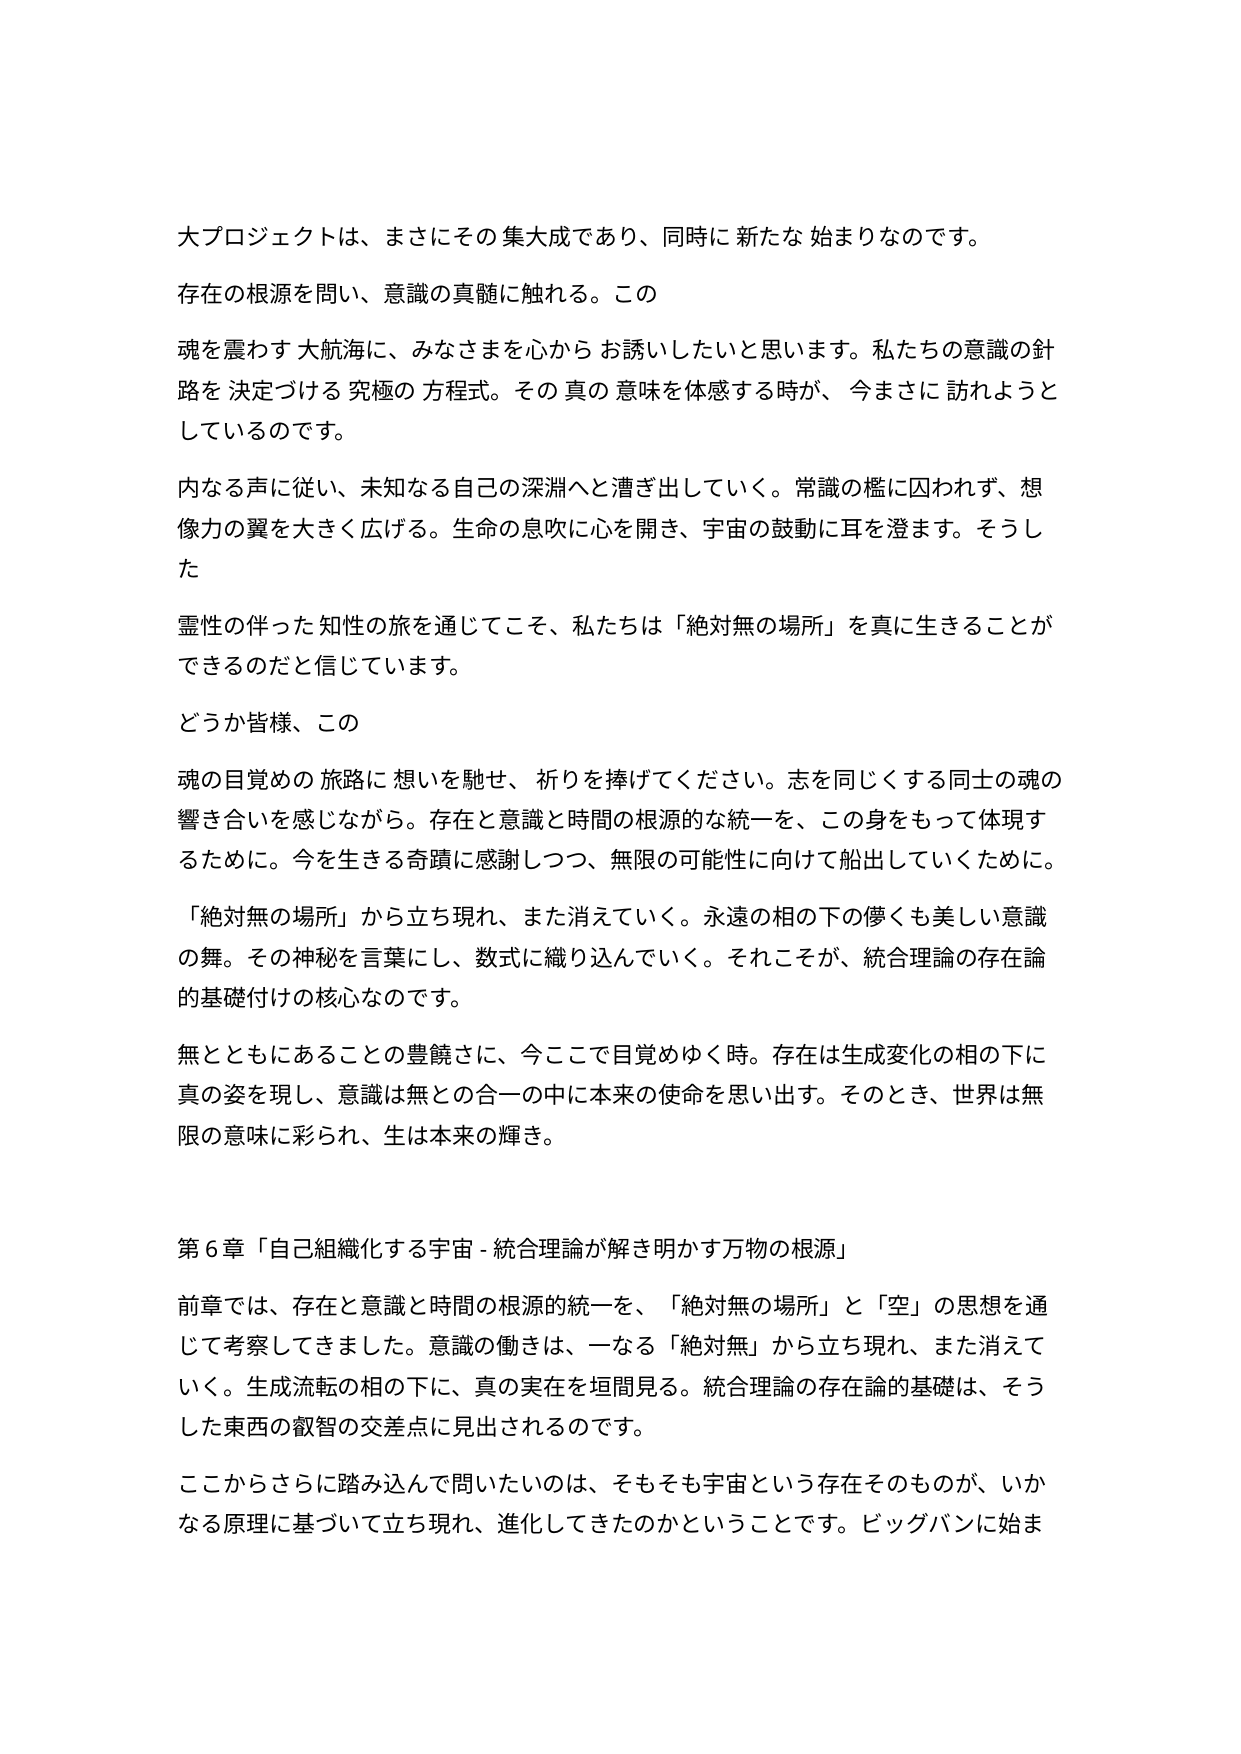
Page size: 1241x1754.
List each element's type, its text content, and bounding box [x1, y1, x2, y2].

text 魂の目覚めの 旅路に 想いを馳せ、 祈りを捧げてください。志を同じくする同士の魂の響き合いを感じながら。存在と意識と時間の根源的な統一を、この身をもって体現するために。今を生きる奇蹟に感謝しつつ、無限の可能性に向けて船出していくために。 [177, 759, 1063, 878]
text 無とともにあることの豊饒さに、今ここで目覚めゆく時。存在は生成変化の相の下に真の姿を現し、意識は無との合一の中に本来の使命を思い出す。そのとき、世界は無限の意味に彩られ、生は本来の輝き。 [177, 1035, 1063, 1153]
text どうか皆様、この [177, 703, 1063, 740]
text 霊性の伴った 知性の旅を通じてこそ、私たちは「絶対無の場所」を真に生きることができるのだと信じています。 [177, 606, 1063, 683]
text 第6章「自己組織化する宇宙 - 統合理論が解き明かす万物の根源」 [177, 1229, 1063, 1266]
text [177, 1464, 1063, 1542]
text 前章では、存在と意識と時間の根源的統一を、「絶対無の場所」と「空」の思想を通じて考察してきました。意識の働きは、一なる「絶対無」から立ち現れ、また消えていく。生成流転の相の下に、真の実在を垣間見る。統合理論の存在論的基礎は、そうした東西の叡智の交差点に見出されるのです。 [177, 1286, 1063, 1444]
text 内なる声に従い、未知なる自己の深淵へと漕ぎ出していく。常識の檻に囚われず、想像力の翼を大きく広げる。生命の息吹に心を開き、宇宙の鼓動に耳を澄ます。そうした [177, 468, 1063, 586]
text 存在の根源を問い、意識の真髄に触れる。この [177, 273, 1063, 311]
text 「絶対無の場所」から立ち現れ、また消えていく。永遠の相の下の儚くも美しい意識の舞。その神秘を言葉にし、数式に織り込んでいく。それこそが、統合理論の存在論的基礎付けの核心なのです。 [177, 897, 1063, 1015]
text 魂を震わす 大航海に、みなさまを心から お誘いしたいと思います。私たちの意識の針路を 決定づける 究極の 方程式。その 真の 意味を体感する時が、 今まさに 訪れようとしているのです。 [177, 330, 1063, 449]
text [177, 217, 1063, 254]
